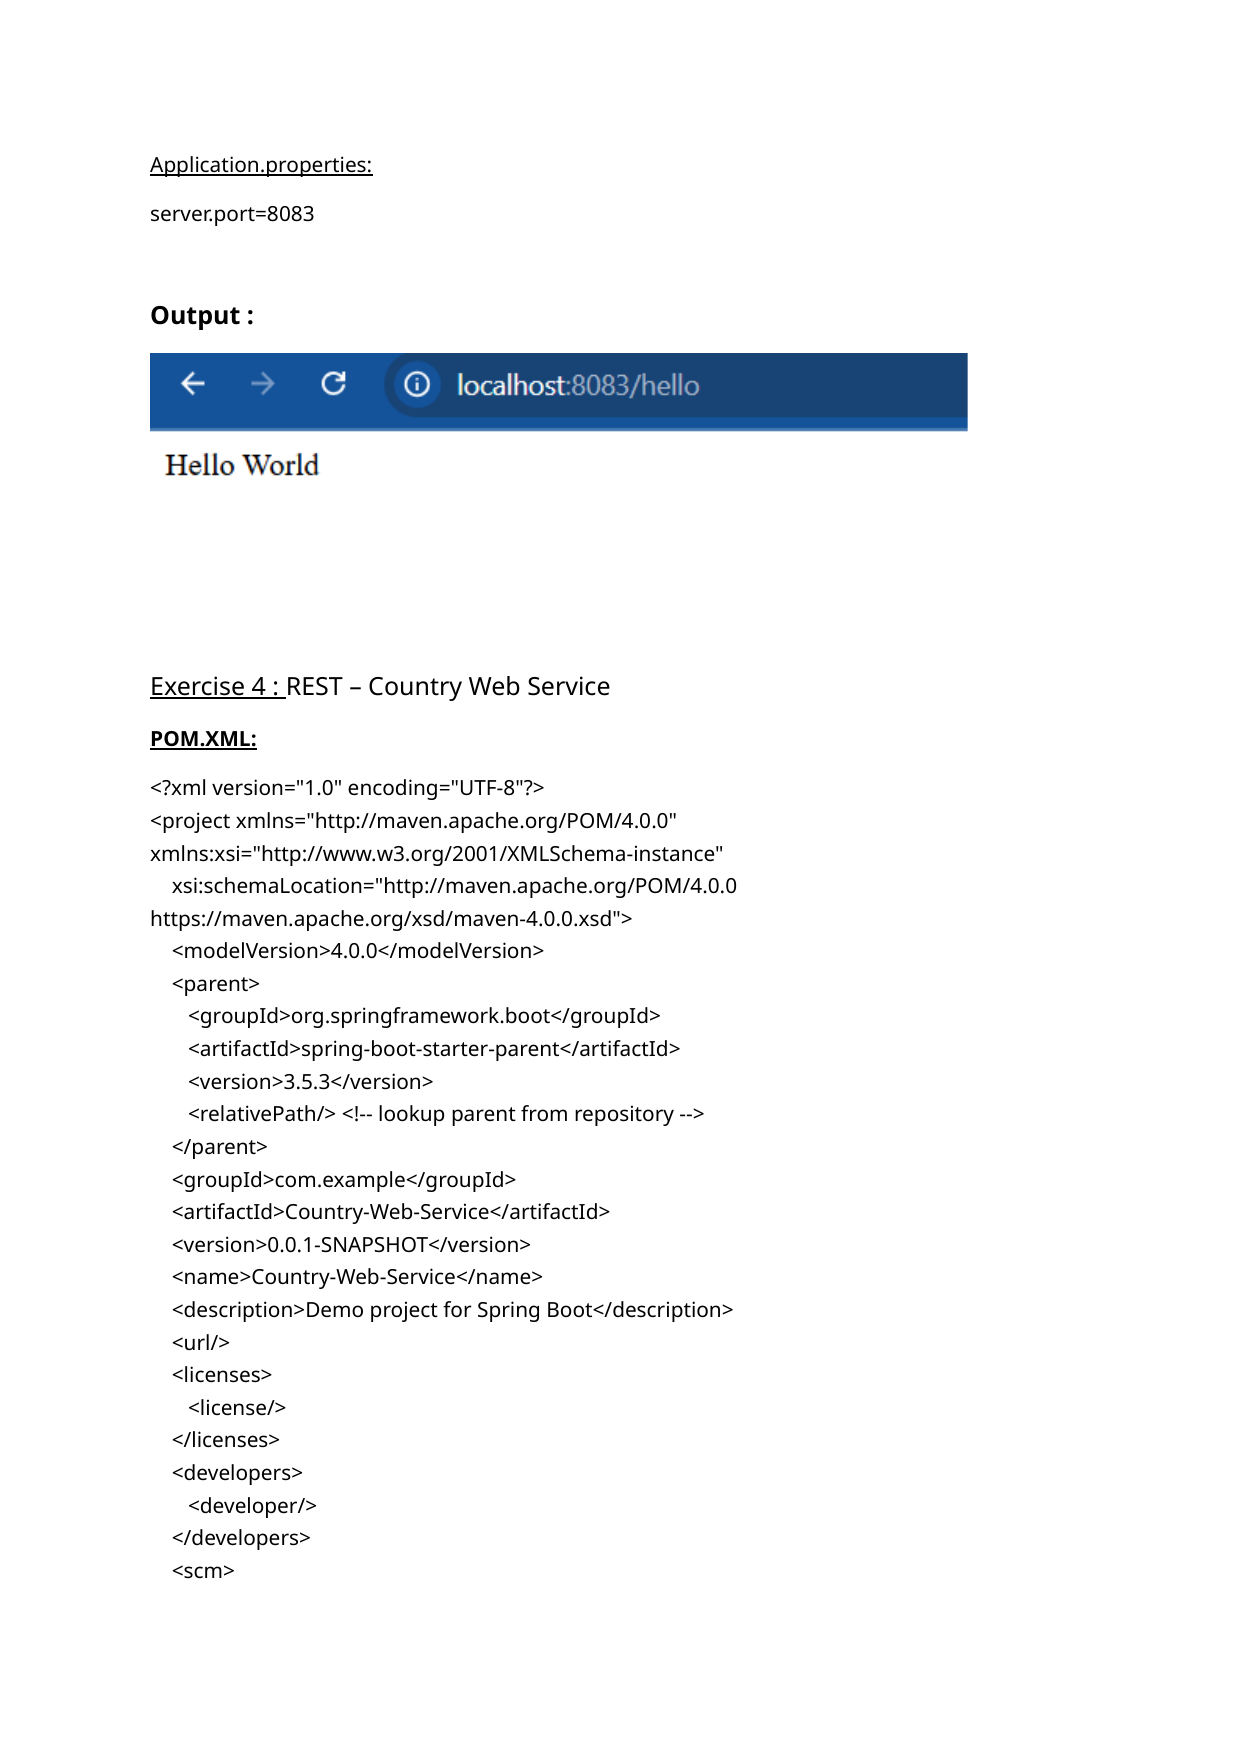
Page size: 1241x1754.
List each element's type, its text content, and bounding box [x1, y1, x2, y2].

picture [150, 353, 968, 535]
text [150, 773, 1090, 1584]
text Output : [150, 298, 1090, 332]
text POM.XML: [150, 724, 1090, 753]
text server.port=8083 [150, 199, 1090, 228]
text Exercise 4 : REST – Country Web Service [150, 668, 1090, 702]
text Application.properties: [150, 150, 1090, 178]
